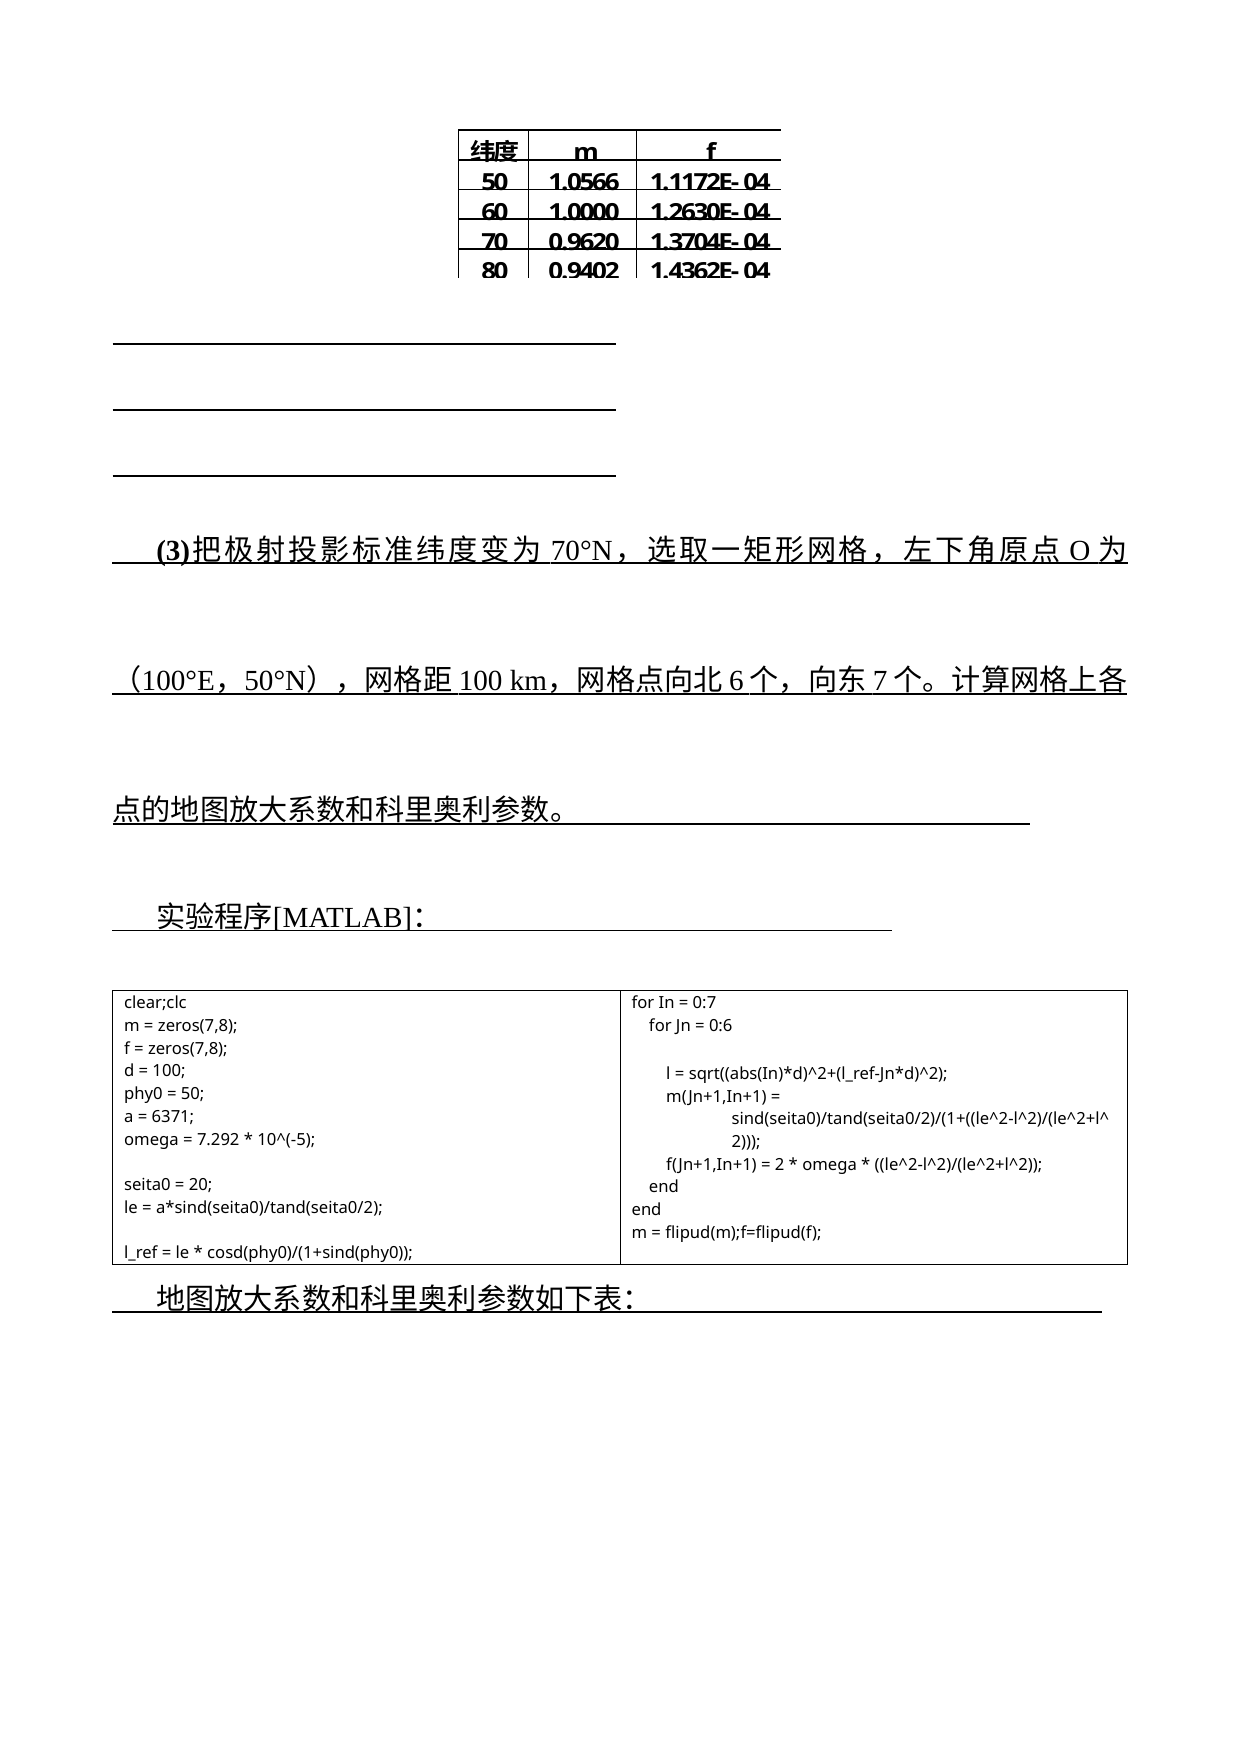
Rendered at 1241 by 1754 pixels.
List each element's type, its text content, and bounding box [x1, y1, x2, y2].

text (3)把极射投影标准纬度变为70°N，选取一矩形网格，左下角原点O为（100°E，50°N），网格距100 km，网格点向北6个，向东7个。计算网格上各点的地图放大系数和科里奥利参数。 [112, 564, 1128, 840]
text 地图放大系数和科里奥利参数如下表： [112, 1265, 1128, 1329]
table_header for In = 0:7 for Jn = 0:6 l = sqrt((abs(In)*d)^2+(l_ref-Jn*d)^2); m(Jn+1,In+1) = sind(seita0)/tand(seita0/2)/(1+((le^2-l^2)/(le^2+l^2))); f(Jn+1,In+1) = 2 * omega * ((le^2-l^2)/(le^2+l^2)); end end m = flipud(m);f=flipud(f); [621, 991, 1127, 1263]
text 实验程序[MATLAB]： [112, 883, 1128, 948]
table_header clear;clc m = zeros(7,8); f = zeros(7,8); d = 100; phy0 = 50; a = 6371; omega = 7.292 * 10^(-5); seita0 = 20; le = a*sind(seita0)/tand(seita0/2); l_ref = le * cosd(phy0)/(1+sind(phy0)); [113, 991, 620, 1263]
text (3)把极射投影标准纬度变为70°N，选取一矩形网格，左下角原点O为（100°E，50°N），网格距100 km，网格点向北6个，向东7个。计算网格上各点的地图放大系数和科里奥利参数。 [112, 515, 1128, 562]
